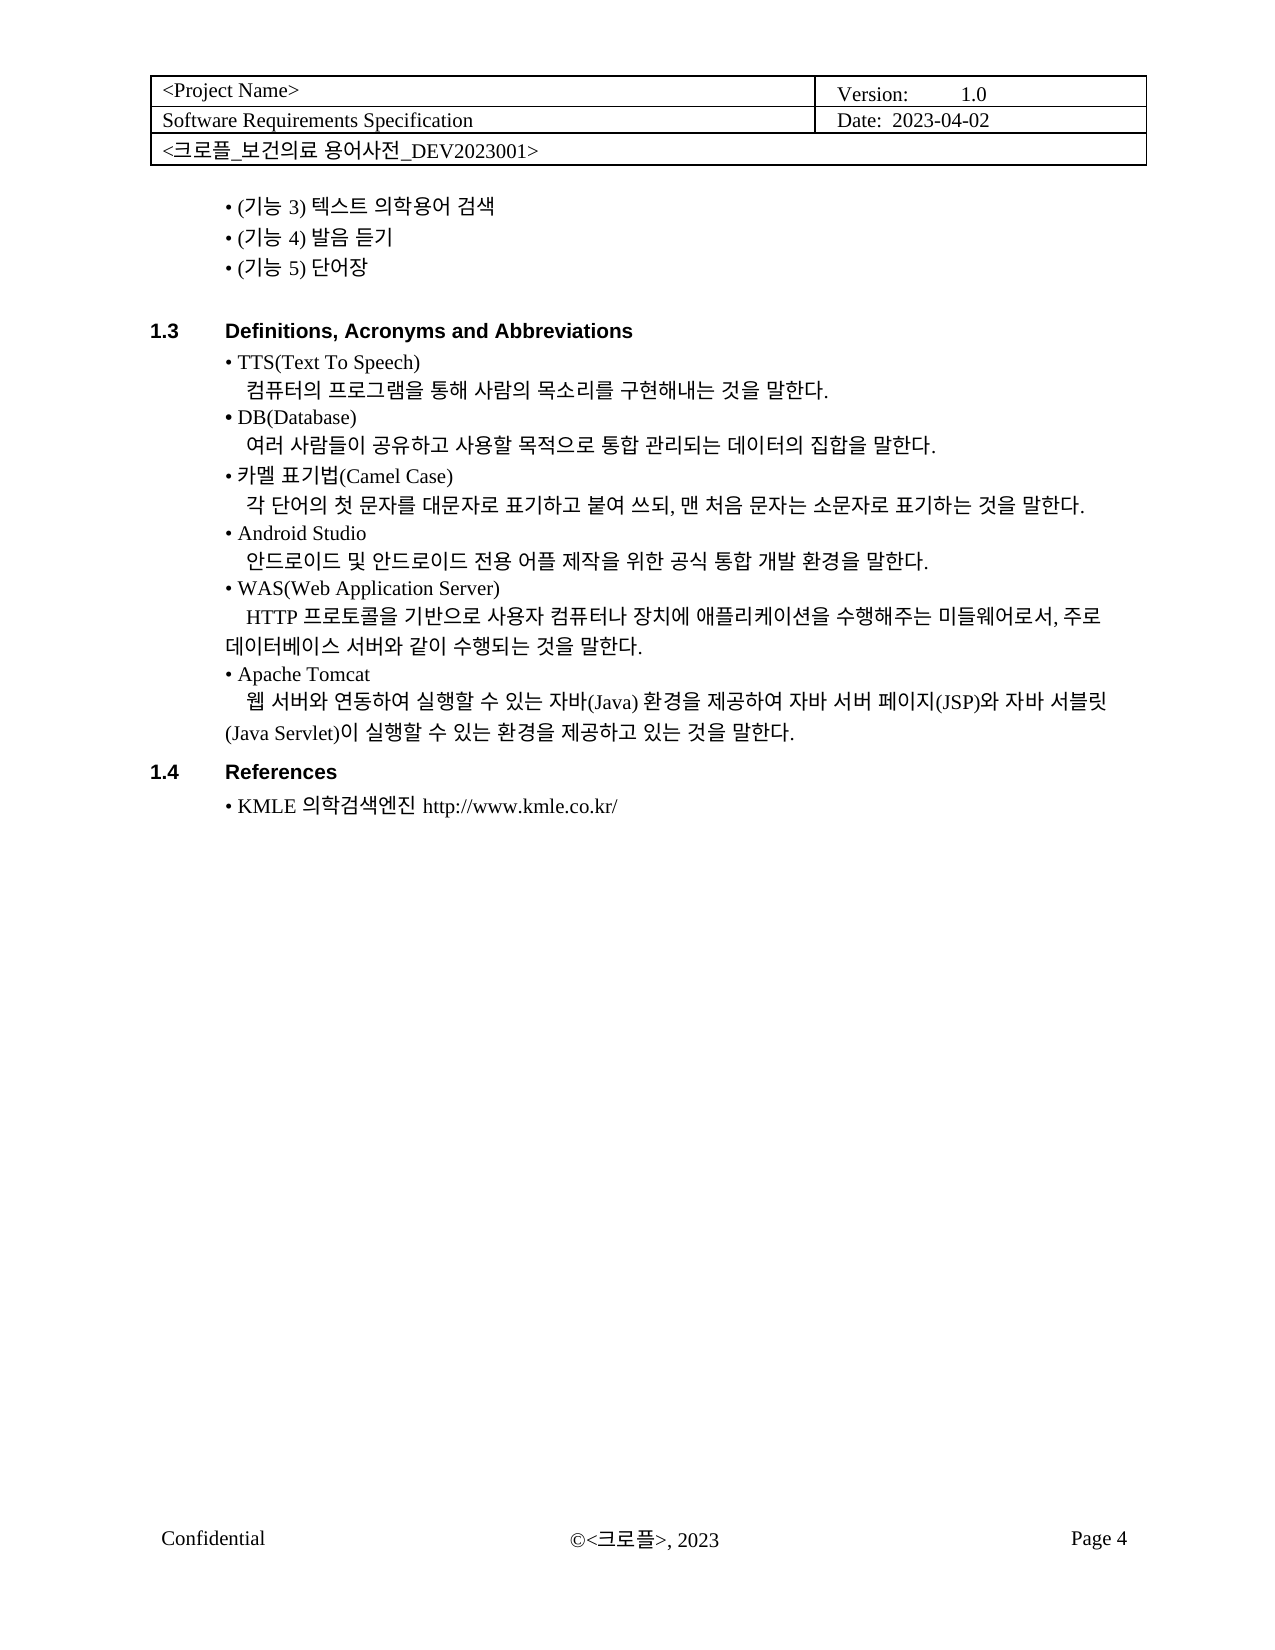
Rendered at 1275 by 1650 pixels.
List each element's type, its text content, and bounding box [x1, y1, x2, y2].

text • KMLE 의학검색엔진 http://www.kmle.co.kr/ [225, 790, 1125, 820]
text • 카멜 표기법(Camel Case) [225, 459, 1125, 490]
text 웹 서버와 연동하여 실행할 수 있는 자바(Java) 환경을 제공하여 자바 서버 페이지(JSP)와 자바 서블릿(Java Servlet)이 실행할 수 있는 환경을 제공하고 있는 것을 말한다. [225, 686, 1125, 746]
text HTTP 프로토콜을 기반으로 사용자 컴퓨터나 장치에 애플리케이션을 수행해주는 미들웨어로서, 주로 데이터베이스 서버와 같이 수행되는 것을 말한다. [225, 600, 1125, 661]
text 안드로이드 및 안드로이드 전용 어플 제작을 위한 공식 통합 개발 환경을 말한다. [225, 545, 1125, 575]
text 각 단어의 첫 문자를 대문자로 표기하고 붙여 쓰되, 맨 처음 문자는 소문자로 표기하는 것을 말한다. [225, 490, 1125, 520]
text • TTS(Text To Speech) [150, 349, 1125, 374]
subtitle Definitions, Acronyms and Abbreviations [150, 318, 1125, 343]
text • Apache Tomcat [225, 661, 1125, 686]
text 컴퓨터의 프로그램을 통해 사람의 목소리를 구현해내는 것을 말한다. [150, 374, 1125, 404]
text • (기능 3) 텍스트 의학용어 검색 [150, 191, 1125, 221]
text • DB(Database) [225, 404, 1125, 429]
text • (기능 5) 단어장 [150, 251, 1125, 281]
subtitle References [150, 758, 1125, 783]
text • WAS(Web Application Server) [225, 575, 1125, 600]
text 여러 사람들이 공유하고 사용할 목적으로 통합 관리되는 데이터의 집합을 말한다. [225, 429, 1125, 459]
text • (기능 4) 발음 듣기 [150, 221, 1125, 251]
text • Android Studio [225, 520, 1125, 545]
